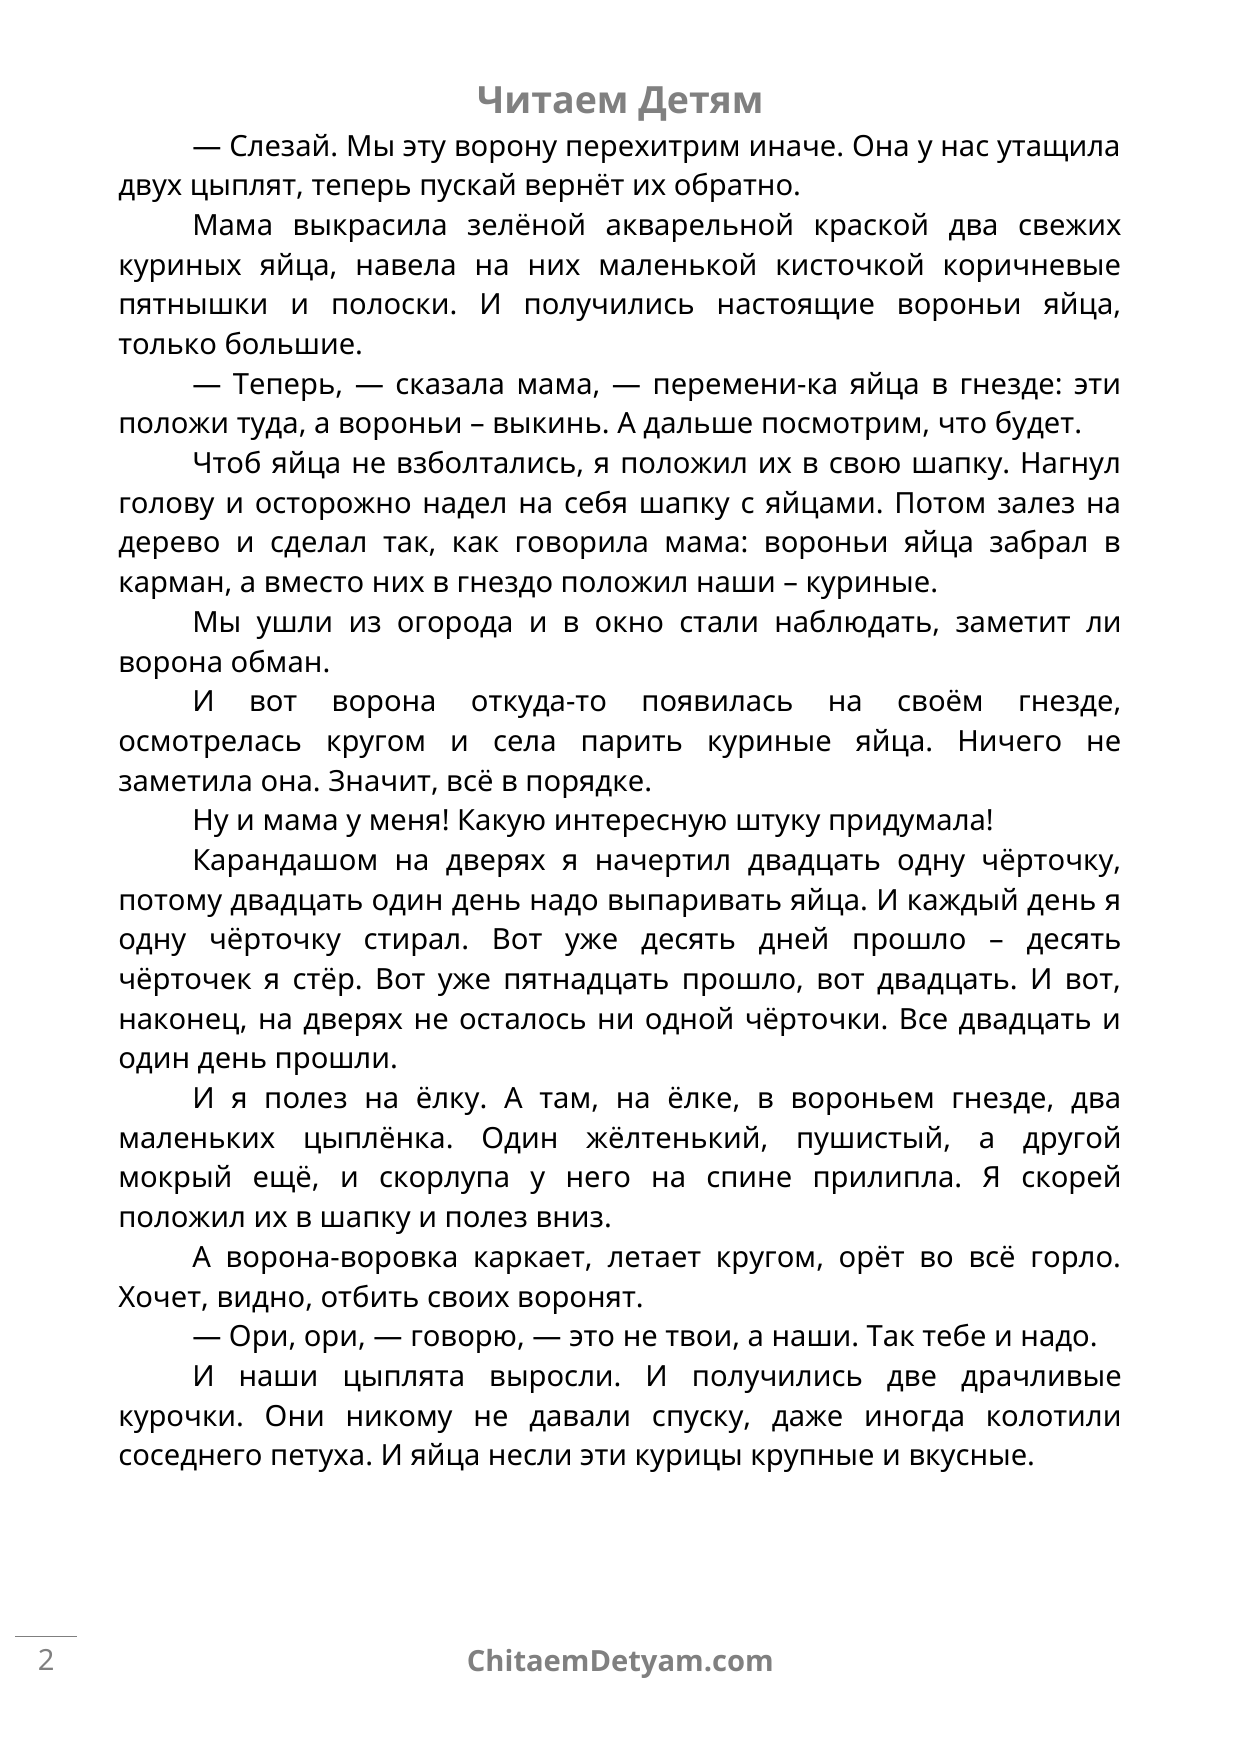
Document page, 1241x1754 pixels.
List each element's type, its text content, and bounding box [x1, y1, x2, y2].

text Мама выкрасила зелёной акварельной краской два свежих куриных яйца, навела на них маленькой кисточкой коричневые пятнышки и полоски. И получились настоящие вороньи яйца, только большие. [118, 204, 1122, 363]
text И наши цыплята выросли. И получились две драчливые курочки. Они никому не давали спуску, даже иногда колотили соседнего петуха. И яйца несли эти курицы крупные и вкусные. [118, 1355, 1122, 1474]
text Чтоб яйца не взболтались, я положил их в свою шапку. Нагнул голову и осторожно надел на себя шапку с яйцами. Потом залез на дерево и сделал так, как говорила мама: вороньи яйца забрал в карман, а вместо них в гнездо положил наши – куриные. [118, 442, 1122, 601]
text Карандашом на дверях я начертил двадцать одну чёрточку, потому двадцать один день надо выпаривать яйца. И каждый день я одну чёрточку стирал. Вот уже десять дней прошло – десять чёрточек я стёр. Вот уже пятнадцать прошло, вот двадцать. И вот, наконец, на дверях не осталось ни одной чёрточки. Все двадцать и один день прошли. [118, 839, 1122, 1077]
text — Теперь, — сказала мама, — перемени-ка яйца в гнезде: эти положи туда, а вороньи – выкинь. А дальше посмотрим, что будет. [118, 363, 1122, 442]
text Ну и мама у меня! Какую интересную штуку придумала! [118, 799, 1122, 839]
text И я полез на ёлку. А там, на ёлке, в вороньем гнезде, два маленьких цыплёнка. Один жёлтенький, пушистый, а другой мокрый ещё, и скорлупа у него на спине прилипла. Я скорей положил их в шапку и полез вниз. [118, 1077, 1122, 1236]
text А ворона-воровка каркает, летает кругом, орёт во всё горло. Хочет, видно, отбить своих воронят. [118, 1236, 1122, 1316]
text Мы ушли из огорода и в окно стали наблюдать, заметит ли ворона обман. [118, 601, 1122, 681]
text — Слезай. Мы эту ворону перехитрим иначе. Она у нас утащила двух цыплят, теперь пускай вернёт их обратно. [118, 125, 1122, 204]
text — Ори, ори, — говорю, — это не твои, а наши. Так тебе и надо. [118, 1316, 1122, 1355]
text И вот ворона откуда-то появилась на своём гнезде, осмотрелась кругом и села парить куриные яйца. Ничего не заметила она. Значит, всё в порядке. [118, 681, 1122, 799]
